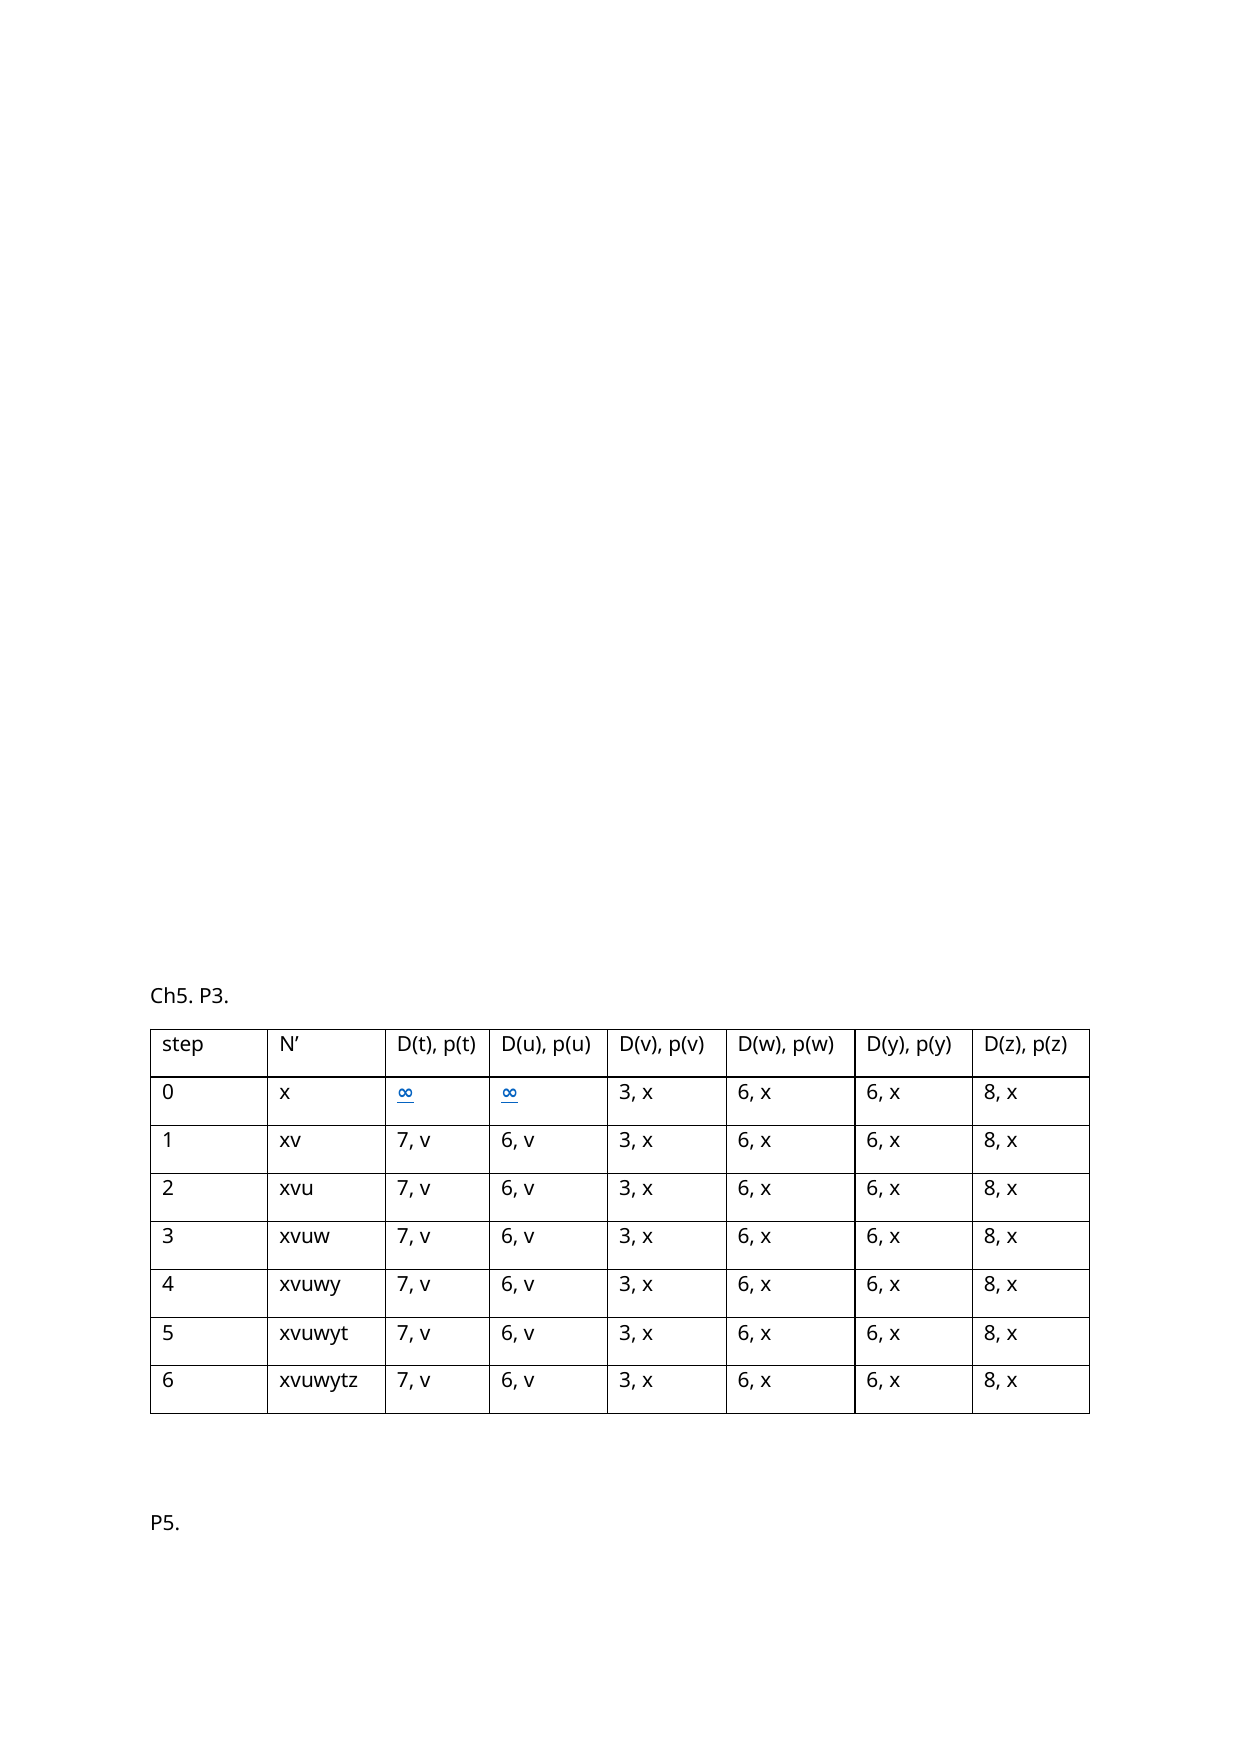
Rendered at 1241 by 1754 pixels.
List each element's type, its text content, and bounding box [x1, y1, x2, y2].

table_cell 8, x [973, 1174, 1089, 1221]
table_cell 7, v [386, 1318, 489, 1364]
table_cell 3, x [608, 1174, 726, 1221]
table_cell 7, v [386, 1222, 489, 1268]
table_header N’ [268, 1030, 385, 1076]
table_cell 6, x [727, 1126, 854, 1172]
table_cell 3, x [608, 1366, 726, 1413]
table_cell 6 [151, 1366, 267, 1413]
text Ch5. P3. [150, 981, 1090, 1009]
table_cell 5 [151, 1318, 267, 1364]
table_cell 8, x [973, 1270, 1089, 1317]
table_header D(t), p(t) [386, 1030, 489, 1076]
table_cell xvuwy [268, 1270, 385, 1317]
table_cell 4 [151, 1270, 267, 1317]
table_cell 6, x [727, 1174, 854, 1221]
table_cell 3, x [608, 1318, 726, 1364]
table_cell 6, x [856, 1318, 972, 1364]
table_header D(z), p(z) [973, 1030, 1089, 1076]
table_cell xvuwyt [268, 1318, 385, 1364]
table_cell 6, x [856, 1126, 972, 1172]
table_cell 6, v [490, 1174, 607, 1221]
table_cell 8, x [973, 1126, 1089, 1172]
table_cell 6, x [856, 1078, 972, 1124]
table_cell 7, v [386, 1126, 489, 1172]
table_cell 6, x [727, 1366, 854, 1413]
table_cell xvu [268, 1174, 385, 1221]
table_cell 6, x [727, 1222, 854, 1268]
table_cell 6, x [727, 1318, 854, 1364]
table_cell x [268, 1078, 385, 1124]
table_cell 3 [151, 1222, 267, 1268]
table_cell 3, x [608, 1126, 726, 1172]
table_cell 8, x [973, 1318, 1089, 1364]
table_cell 6, x [856, 1222, 972, 1268]
table_cell 6, x [856, 1366, 972, 1413]
table_cell 6, x [856, 1270, 972, 1317]
table_cell 7, v [386, 1366, 489, 1413]
table_cell 6, v [490, 1270, 607, 1317]
table_cell 8, x [973, 1366, 1089, 1413]
table_header D(w), p(w) [727, 1030, 854, 1076]
table_cell 0 [151, 1078, 267, 1124]
table_cell 7, v [386, 1270, 489, 1317]
table_cell 6, v [490, 1366, 607, 1413]
table_cell xv [268, 1126, 385, 1172]
table_cell 3, x [608, 1270, 726, 1317]
table_header D(u), p(u) [490, 1030, 607, 1076]
table_cell 7, v [386, 1174, 489, 1221]
table_cell 6, v [490, 1222, 607, 1268]
table_cell 6, x [856, 1174, 972, 1221]
table_cell 1 [151, 1126, 267, 1172]
table_cell 6, v [490, 1318, 607, 1364]
table_cell ∞ [386, 1078, 489, 1124]
table_cell 8, x [973, 1222, 1089, 1268]
table_cell xvuwytz [268, 1366, 385, 1413]
table_header D(v), p(v) [608, 1030, 726, 1076]
table_cell 6, x [727, 1270, 854, 1317]
text P5. [150, 1508, 1090, 1537]
table_cell ∞ [490, 1078, 607, 1124]
table_cell 6, x [727, 1078, 854, 1124]
table_cell xvuw [268, 1222, 385, 1268]
table_cell 6, v [490, 1126, 607, 1172]
table_header D(y), p(y) [856, 1030, 972, 1076]
table_cell 8, x [973, 1078, 1089, 1124]
table_cell 3, x [608, 1078, 726, 1124]
table_cell 3, x [608, 1222, 726, 1268]
table_cell 2 [151, 1174, 267, 1221]
table_header step [151, 1030, 267, 1076]
